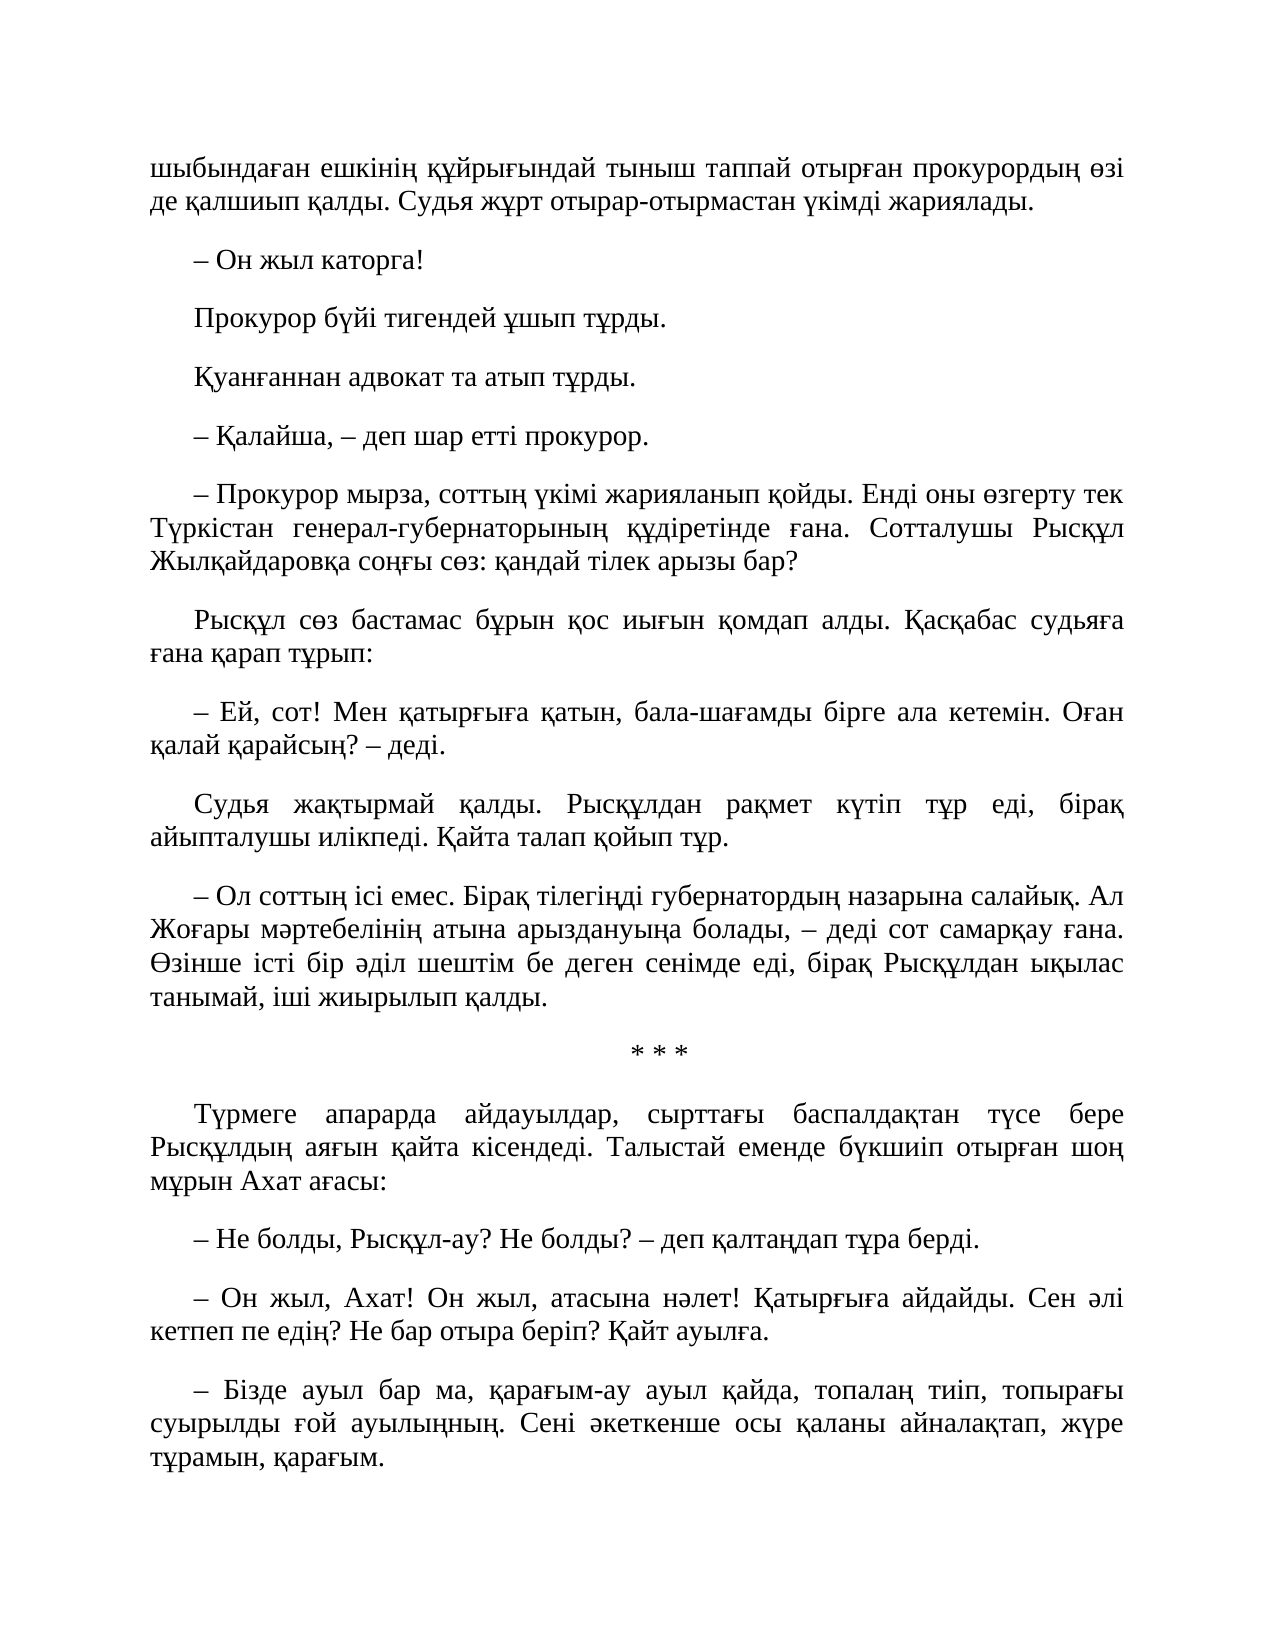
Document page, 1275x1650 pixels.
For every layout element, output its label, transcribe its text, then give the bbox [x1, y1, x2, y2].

text * * * [150, 1037, 1125, 1071]
text Прокурор бүйі тигендей ұшып тұрды. [150, 301, 1125, 334]
text Судья жақтырмай қалды. Рысқұлдан рақмет күтіп тұр еді, бірақ айыпталушы илікпеді. Қайта талап қойып тұр. [150, 786, 1125, 853]
text Қуанғаннан адвокат та атып тұрды. [150, 359, 1125, 393]
text Рысқұл сөз бастамас бұрын қос иығын қомдап алды. Қасқабас судьяға ғана қарап тұрып: [150, 602, 1125, 669]
text – Он жыл каторга! [150, 242, 1125, 276]
text – Прокурор мырза, соттың үкімі жарияланып қойды. Енді оны өзгерту тек Түркістан генерал-губернаторының құдіретінде ғана. Сотталушы Рысқұл Жылқайдаровқа соңғы сөз: қандай тілек арызы бар? [150, 476, 1125, 577]
text – Ей, сот! Мен қатырғыға қатын, бала-шағамды бірге ала кетемін. Оған қалай қарайсың? – деді. [150, 694, 1125, 761]
text – Бізде ауыл бар ма, қарағым-ау ауыл қайда, топалаң тиіп, топырағы суырылды ғой ауылыңның. Сені әкеткенше осы қаланы айналақтап, жүре тұрамын, қарағым. [150, 1372, 1125, 1473]
text – Он жыл, Ахат! Он жыл, атасына нәлет! Қатырғыға айдайды. Сен әлі кетпеп пе едің? Не бар отыра беріп? Қайт ауылға. [150, 1280, 1125, 1347]
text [150, 150, 1125, 217]
text Түрмеге апарарда айдауылдар, сырттағы баспалдақтан түсе бере Рысқұлдың аяғын қайта кісендеді. Талыстай еменде бүкшиіп отырған шоң мұрын Ахат ағасы: [150, 1096, 1125, 1196]
text – Не болды, Рысқұл-ау? Не болды? – деп қалтаңдап тұра берді. [150, 1221, 1125, 1255]
text – Қалайша, – деп шар етті прокурор. [150, 418, 1125, 451]
text – Ол соттың ісі емес. Бірақ тілегіңді губернатордың назарына салайық. Ал Жоғары мәртебелінің атына арыздануыңа болады, – деді сот самарқау ғана. Өзінше істі бір әділ шештім бе деген сенімде еді, бірақ Рысқұлдан ықылас танымай, іші жиырылып қалды. [150, 878, 1125, 1012]
